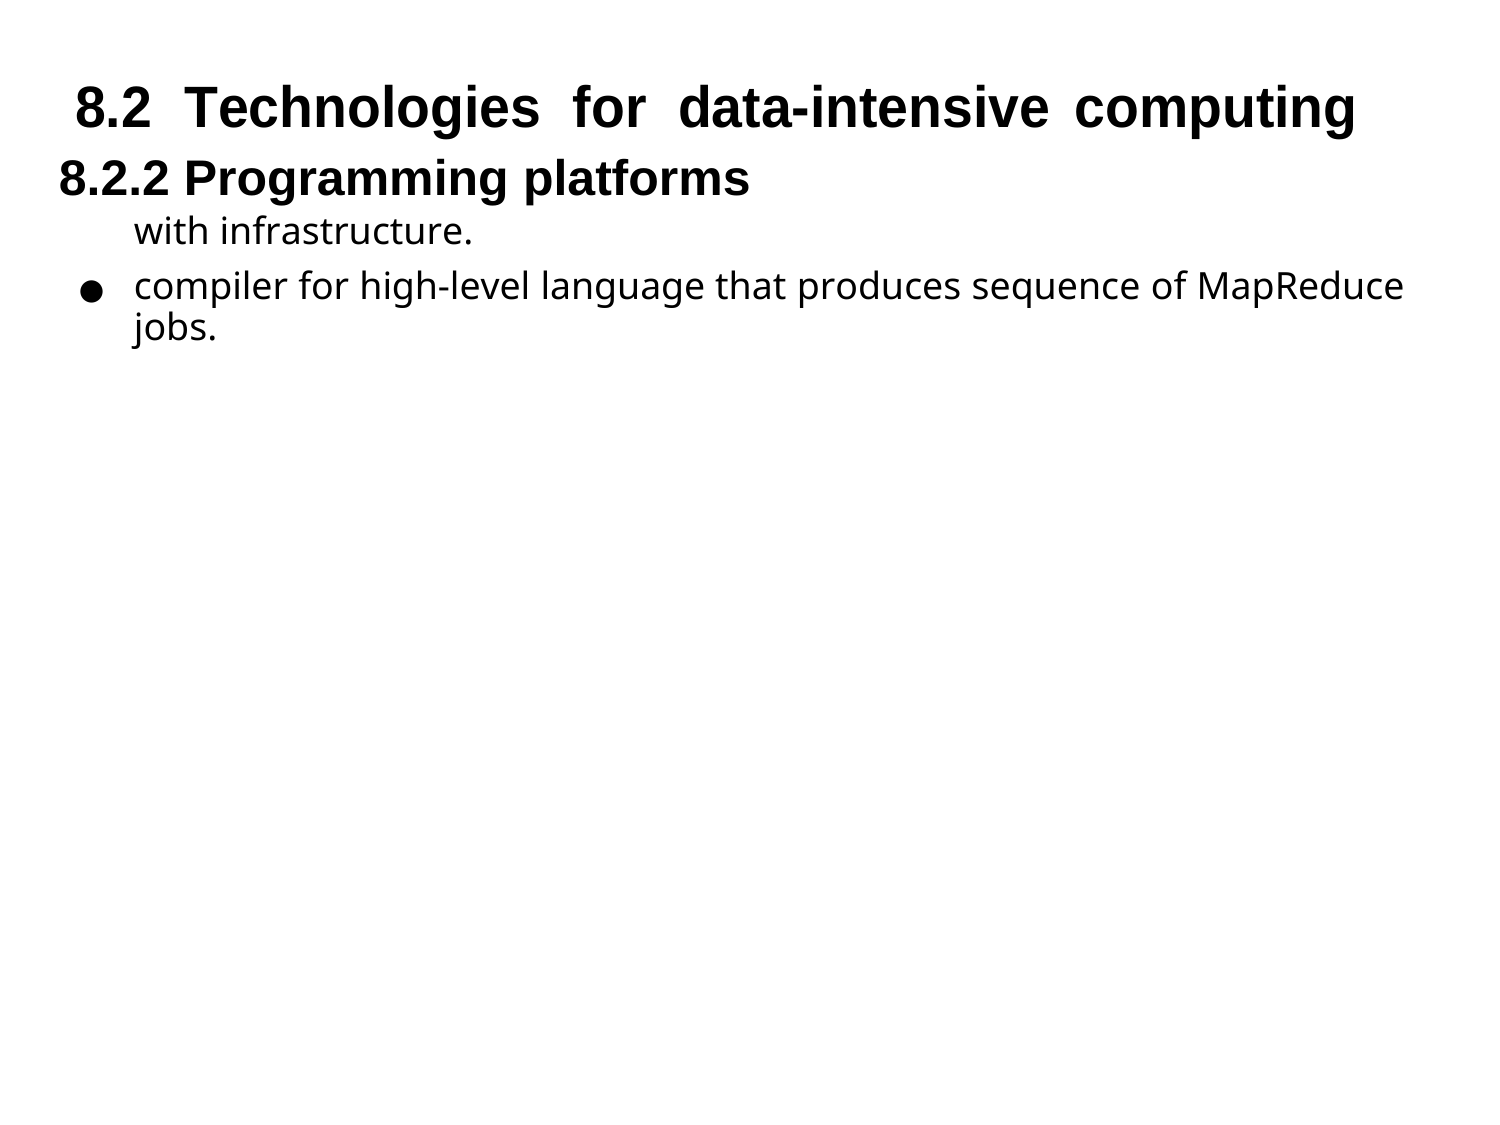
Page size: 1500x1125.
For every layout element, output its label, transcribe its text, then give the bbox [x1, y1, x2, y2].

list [79, 204, 1424, 255]
list compiler for high-level language that produces sequence of MapReduce jobs. [78, 266, 1467, 349]
